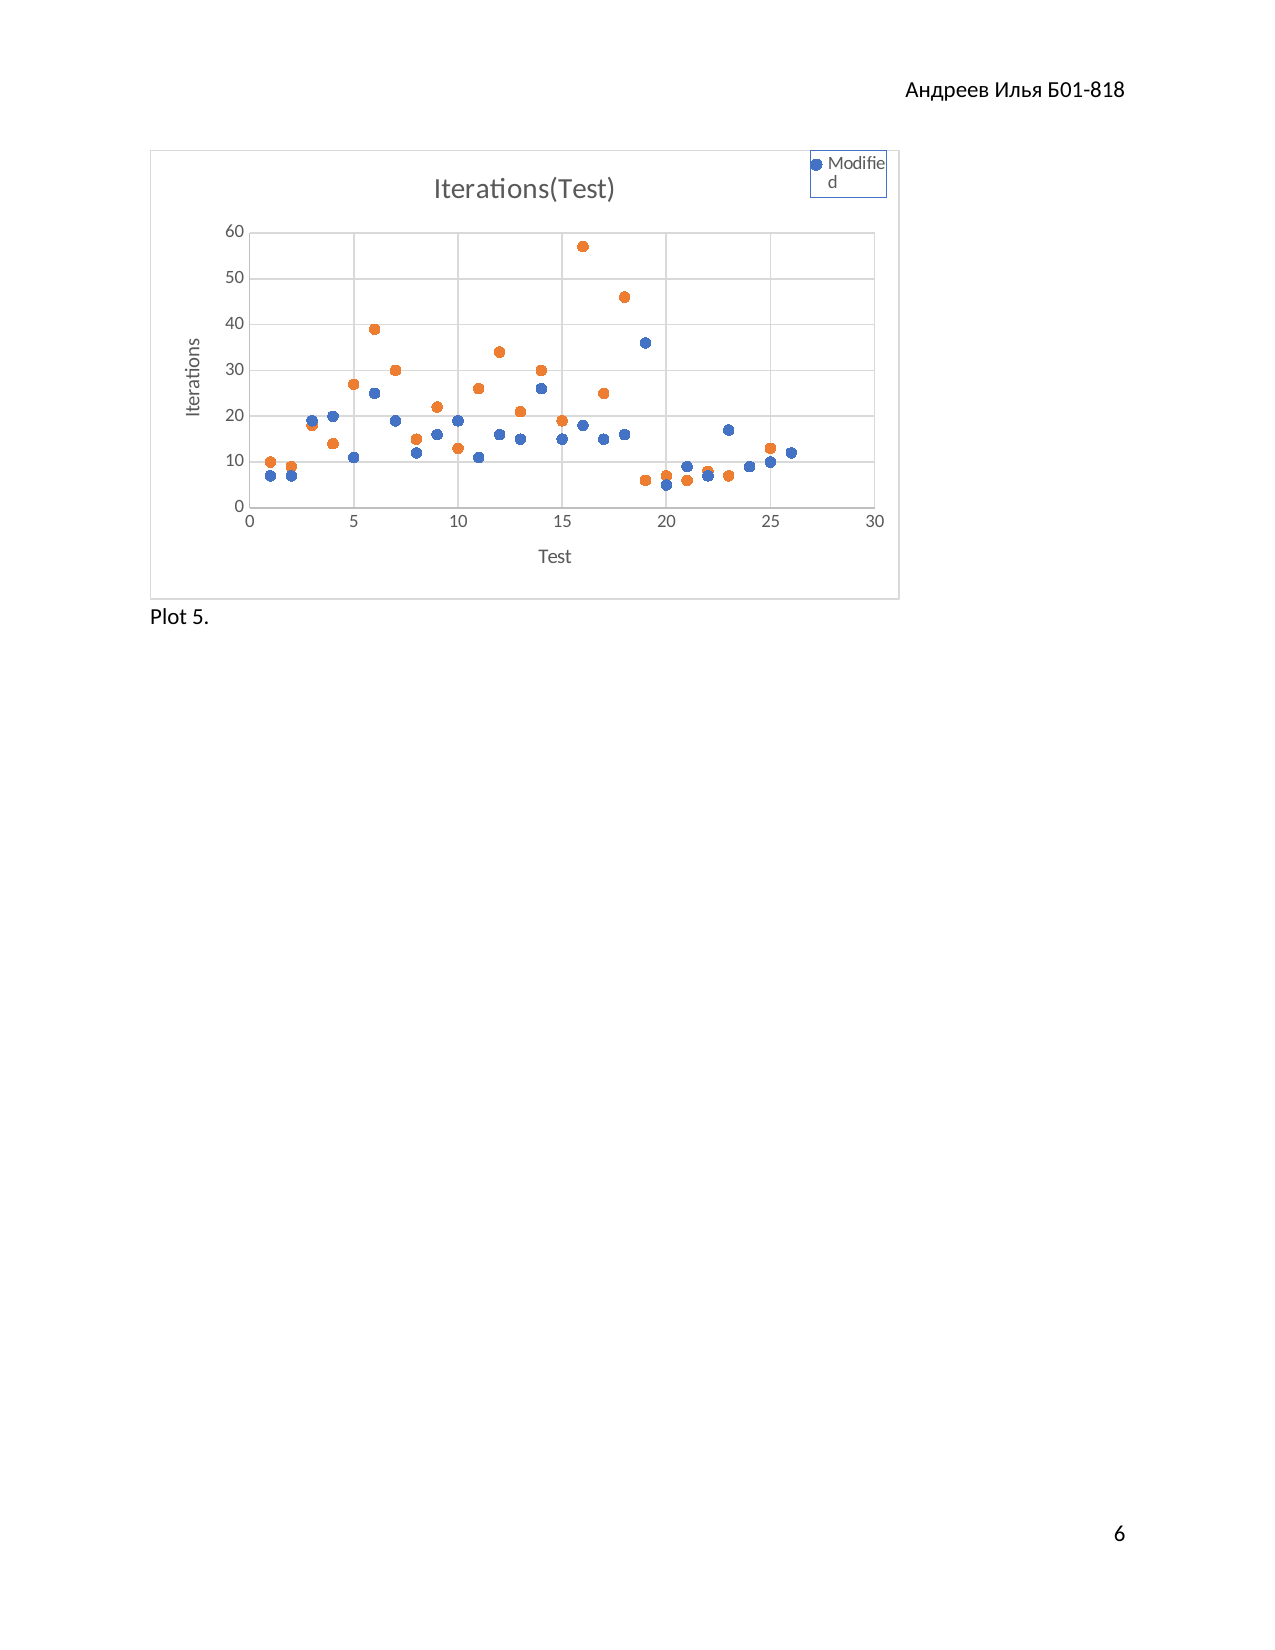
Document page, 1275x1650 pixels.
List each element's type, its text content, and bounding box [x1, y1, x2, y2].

text Plot 5. [150, 150, 1125, 630]
